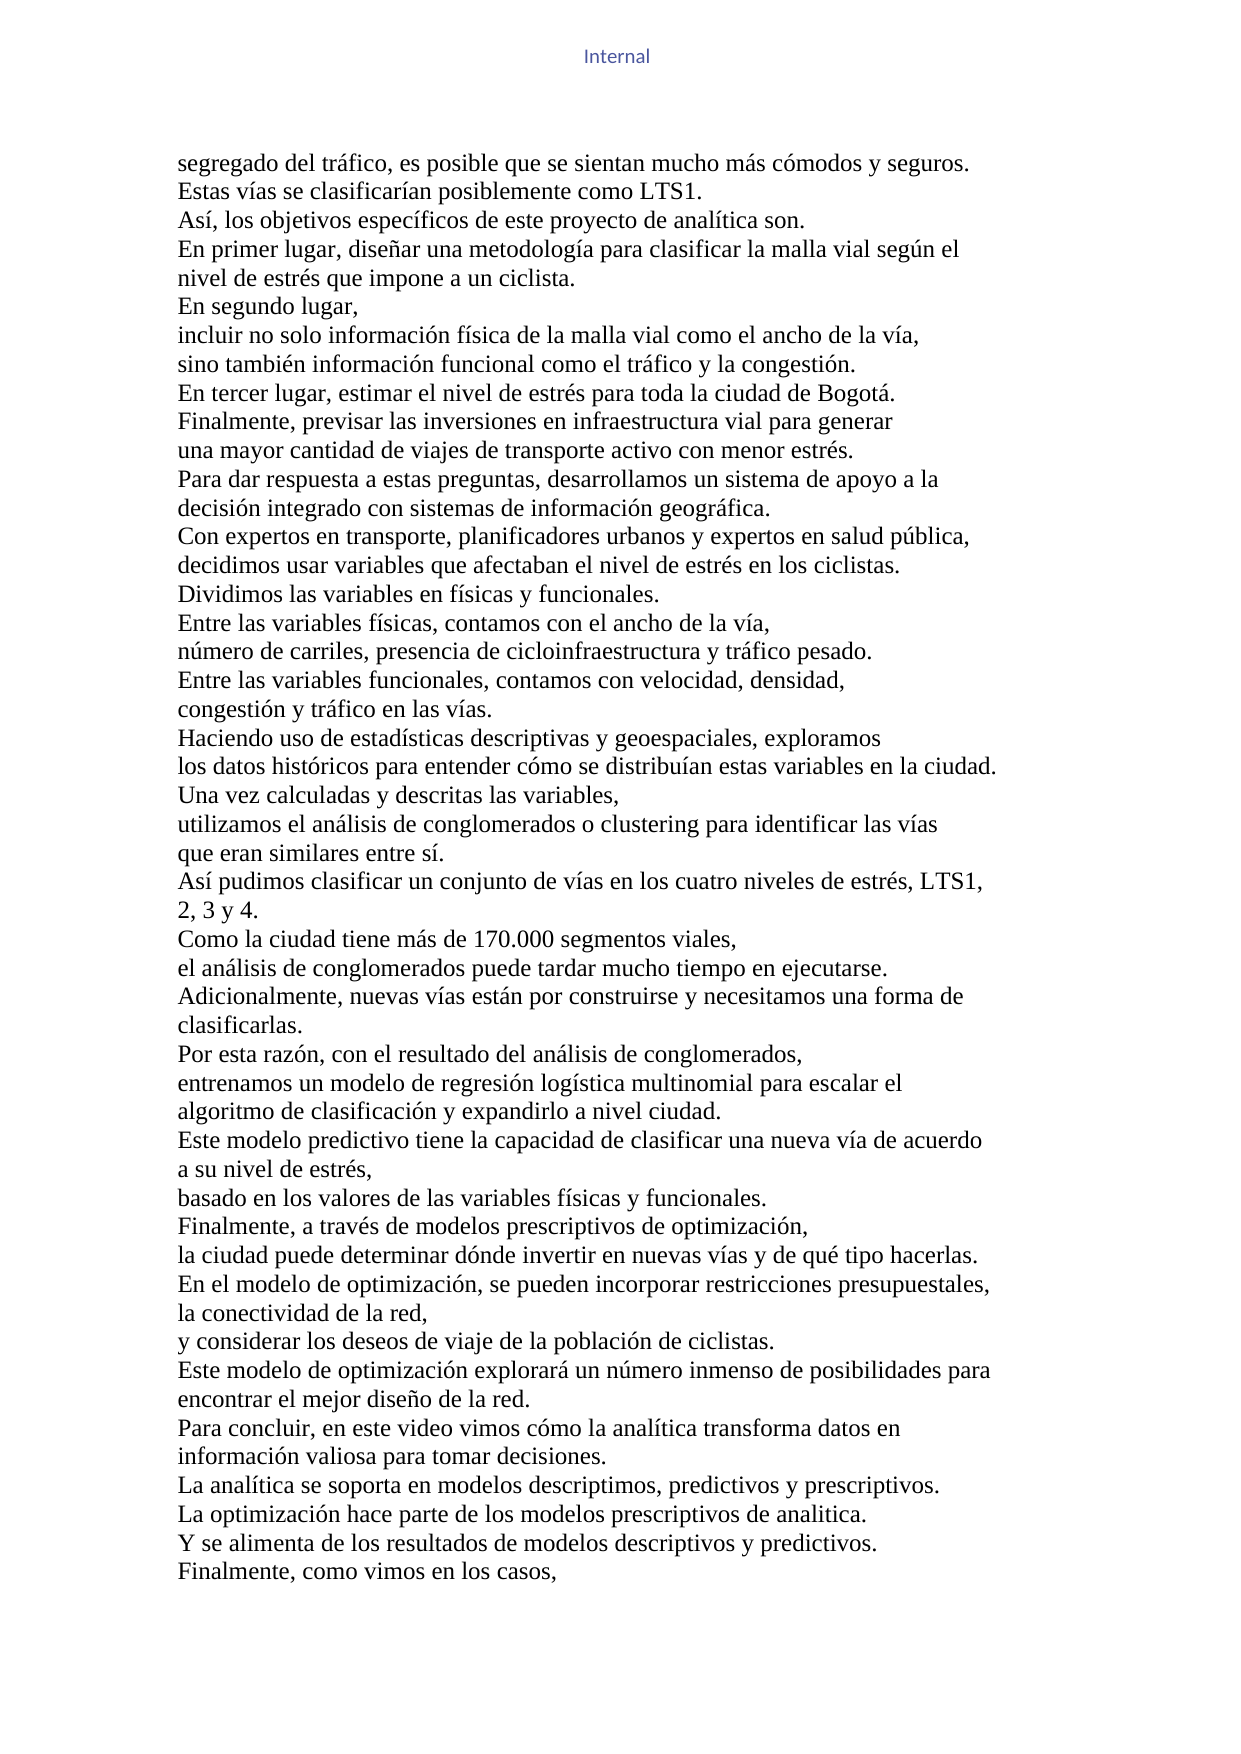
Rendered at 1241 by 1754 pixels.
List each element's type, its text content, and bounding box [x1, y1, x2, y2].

text información valiosa para tomar decisiones. [177, 1441, 1063, 1470]
text Finalmente, como vimos en los casos, [177, 1556, 1063, 1585]
text Para dar respuesta a estas preguntas, desarrollamos un sistema de apoyo a la [177, 464, 1063, 493]
text Adicionalmente, nuevas vías están por construirse y necesitamos una forma de [177, 981, 1063, 1010]
text Como la ciudad tiene más de 170.000 segmentos viales, [177, 924, 1063, 953]
text la conectividad de la red, [177, 1298, 1063, 1326]
text Haciendo uso de estadísticas descriptivas y geoespaciales, exploramos [177, 723, 1063, 751]
text utilizamos el análisis de conglomerados o clustering para identificar las vías [177, 809, 1063, 838]
text 2, 3 y 4. [177, 895, 1063, 924]
text Estas vías se clasificarían posiblemente como LTS1. [177, 176, 1063, 205]
text En primer lugar, diseñar una metodología para clasificar la malla vial según el [177, 234, 1063, 263]
text Una vez calculadas y descritas las variables, [177, 780, 1063, 809]
text basado en los valores de las variables físicas y funcionales. [177, 1183, 1063, 1211]
text y considerar los deseos de viaje de la población de ciclistas. [177, 1326, 1063, 1355]
text Dividimos las variables en físicas y funcionales. [177, 579, 1063, 608]
text La optimización hace parte de los modelos prescriptivos de analitica. [177, 1499, 1063, 1528]
text Finalmente, previsar las inversiones en infraestructura vial para generar [177, 406, 1063, 435]
text Así, los objetivos específicos de este proyecto de analítica son. [177, 205, 1063, 234]
text Finalmente, a través de modelos prescriptivos de optimización, [177, 1211, 1063, 1240]
text número de carriles, presencia de cicloinfraestructura y tráfico pesado. [177, 636, 1063, 665]
text En segundo lugar, [177, 291, 1063, 320]
text encontrar el mejor diseño de la red. [177, 1384, 1063, 1413]
text los datos históricos para entender cómo se distribuían estas variables en la ciudad. [177, 751, 1063, 780]
text a su nivel de estrés, [177, 1154, 1063, 1183]
text Entre las variables funcionales, contamos con velocidad, densidad, [177, 665, 1063, 694]
text algoritmo de clasificación y expandirlo a nivel ciudad. [177, 1096, 1063, 1125]
text nivel de estrés que impone a un ciclista. [177, 263, 1063, 291]
text Por esta razón, con el resultado del análisis de conglomerados, [177, 1039, 1063, 1068]
text Para concluir, en este video vimos cómo la analítica transforma datos en [177, 1413, 1063, 1441]
text En el modelo de optimización, se pueden incorporar restricciones presupuestales, [177, 1269, 1063, 1298]
text En tercer lugar, estimar el nivel de estrés para toda la ciudad de Bogotá. [177, 378, 1063, 406]
text que eran similares entre sí. [177, 838, 1063, 866]
text una mayor cantidad de viajes de transporte activo con menor estrés. [177, 435, 1063, 464]
text incluir no solo información física de la malla vial como el ancho de la vía, [177, 320, 1063, 349]
text la ciudad puede determinar dónde invertir en nuevas vías y de qué tipo hacerlas. [177, 1240, 1063, 1269]
text decisión integrado con sistemas de información geográfica. [177, 493, 1063, 521]
text Este modelo de optimización explorará un número inmenso de posibilidades para [177, 1355, 1063, 1384]
text Este modelo predictivo tiene la capacidad de clasificar una nueva vía de acuerdo [177, 1125, 1063, 1154]
text Con expertos en transporte, planificadores urbanos y expertos en salud pública, [177, 521, 1063, 550]
text segregado del tráfico, es posible que se sientan mucho más cómodos y seguros. [177, 148, 1063, 176]
text Entre las variables físicas, contamos con el ancho de la vía, [177, 608, 1063, 636]
text La analítica se soporta en modelos descriptimos, predictivos y prescriptivos. [177, 1470, 1063, 1499]
text clasificarlas. [177, 1010, 1063, 1039]
text Y se alimenta de los resultados de modelos descriptivos y predictivos. [177, 1528, 1063, 1556]
text Así pudimos clasificar un conjunto de vías en los cuatro niveles de estrés, LTS1, [177, 866, 1063, 895]
text sino también información funcional como el tráfico y la congestión. [177, 349, 1063, 378]
text entrenamos un modelo de regresión logística multinomial para escalar el [177, 1068, 1063, 1096]
text decidimos usar variables que afectaban el nivel de estrés en los ciclistas. [177, 550, 1063, 579]
text congestión y tráfico en las vías. [177, 694, 1063, 723]
text el análisis de conglomerados puede tardar mucho tiempo en ejecutarse. [177, 953, 1063, 981]
